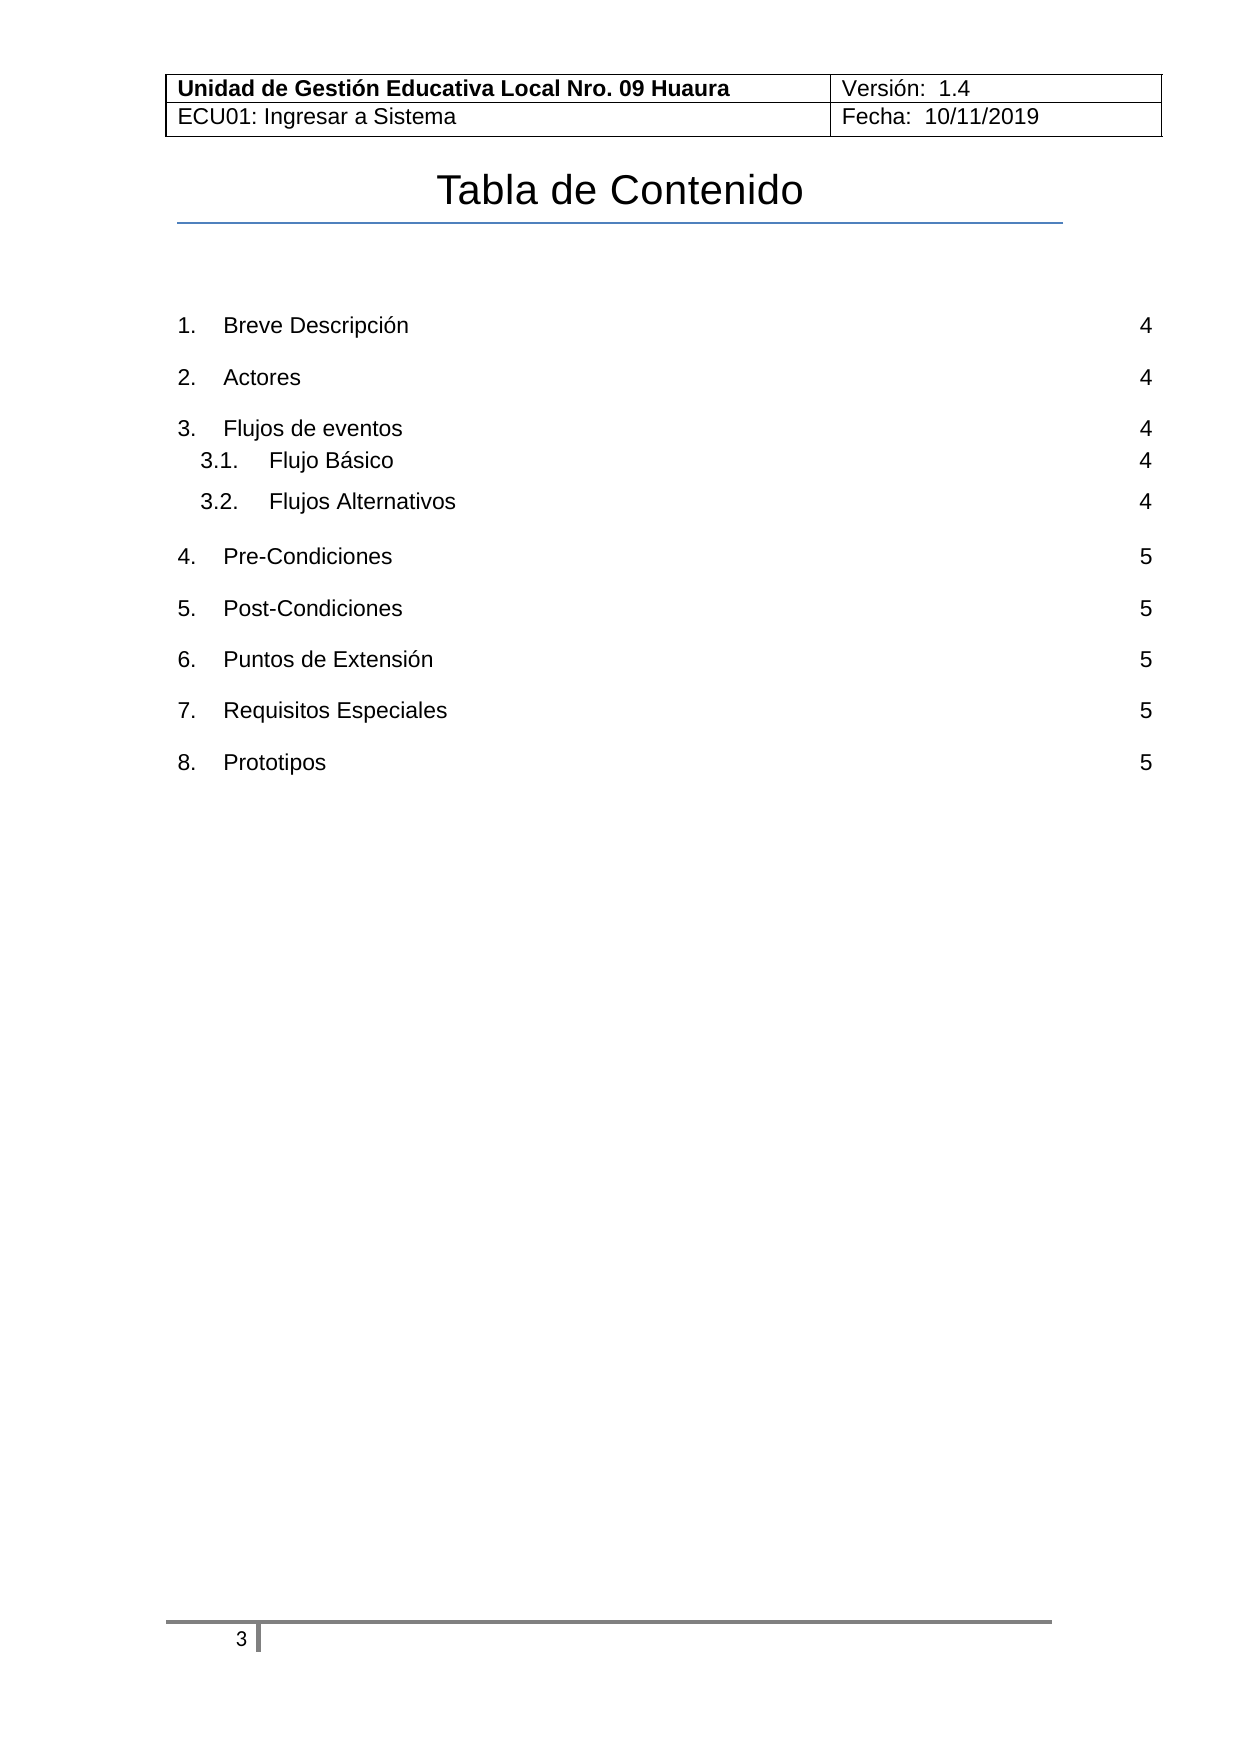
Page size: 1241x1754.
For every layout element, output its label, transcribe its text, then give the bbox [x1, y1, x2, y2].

title Tabla de Contenido [177, 165, 1063, 222]
